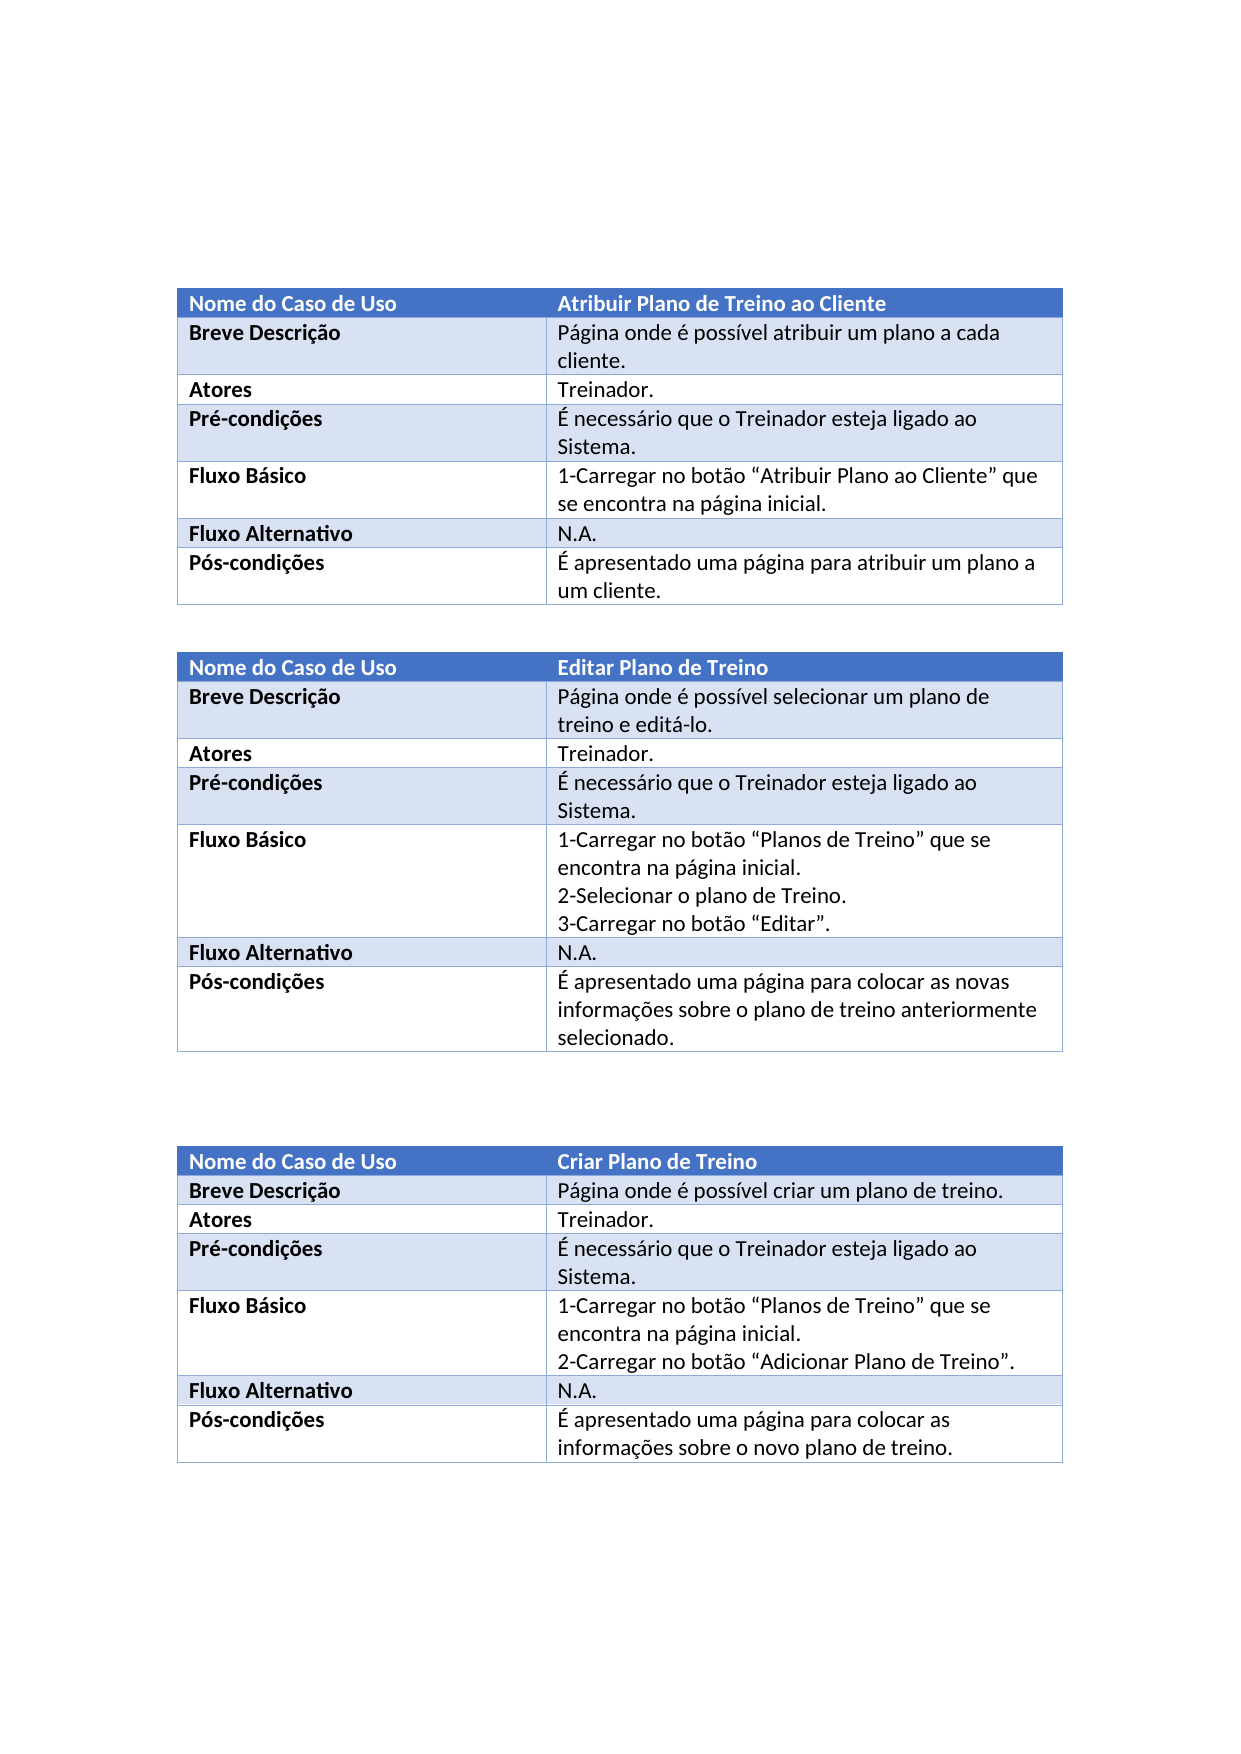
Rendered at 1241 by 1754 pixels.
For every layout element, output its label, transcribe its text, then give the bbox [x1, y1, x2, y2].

table_header Criar Plano de Treino [547, 1147, 1062, 1175]
table_cell Breve Descrição [178, 1176, 546, 1204]
table_cell 1-Carregar no botão “Planos de Treino” que se encontra na página inicial. 2-Carregar no botão “Adicionar Plano de Treino”. [547, 1291, 1062, 1375]
table_cell Atores [178, 1205, 546, 1233]
table_cell Pré-condições [178, 405, 546, 461]
table_cell N.A. [547, 519, 1062, 547]
table_cell N.A. [547, 1376, 1062, 1404]
table_cell É apresentado uma página para colocar as novas informações sobre o plano de treino anteriormente selecionado. [547, 967, 1062, 1051]
table_cell Página onde é possível selecionar um plano de treino e editá-lo. [547, 682, 1062, 738]
table_cell Pós-condições [178, 1406, 546, 1462]
table_cell Breve Descrição [178, 318, 546, 374]
table_cell Página onde é possível criar um plano de treino. [547, 1176, 1062, 1204]
table_cell Fluxo Básico [178, 825, 546, 937]
table_cell Fluxo Alternativo [178, 1376, 546, 1404]
table_header Nome do Caso de Uso [178, 653, 546, 681]
table_cell Pós-condições [178, 967, 546, 1051]
table_header Nome do Caso de Uso [178, 1147, 546, 1175]
table_cell Fluxo Básico [178, 1291, 546, 1375]
table_header Editar Plano de Treino [547, 653, 1062, 681]
table_cell É necessário que o Treinador esteja ligado ao Sistema. [547, 1234, 1062, 1290]
table_cell Atores [178, 375, 546, 403]
table_cell Fluxo Alternativo [178, 519, 546, 547]
table_cell Treinador. [547, 739, 1062, 767]
table_cell Treinador. [547, 1205, 1062, 1233]
table_cell Treinador. [547, 375, 1062, 403]
table_cell É necessário que o Treinador esteja ligado ao Sistema. [547, 405, 1062, 461]
table_cell 1-Carregar no botão “Atribuir Plano ao Cliente” que se encontra na página inicial. [547, 462, 1062, 518]
table_cell É apresentado uma página para atribuir um plano a um cliente. [547, 548, 1062, 604]
table_cell N.A. [547, 938, 1062, 966]
table_cell Pré-condições [178, 1234, 546, 1290]
table_cell Breve Descrição [178, 682, 546, 738]
table_cell Fluxo Básico [178, 462, 546, 518]
table_cell É apresentado uma página para colocar as informações sobre o novo plano de treino. [547, 1406, 1062, 1462]
table_cell Atores [178, 739, 546, 767]
table_cell É necessário que o Treinador esteja ligado ao Sistema. [547, 768, 1062, 824]
table_header Nome do Caso de Uso [178, 289, 546, 317]
table_cell Pós-condições [178, 548, 546, 604]
table_cell Pré-condições [178, 768, 546, 824]
table_cell Página onde é possível atribuir um plano a cada cliente. [547, 318, 1062, 374]
table_header Atribuir Plano de Treino ao Cliente [547, 289, 1062, 317]
table_cell 1-Carregar no botão “Planos de Treino” que se encontra na página inicial. 2-Selecionar o plano de Treino. 3-Carregar no botão “Editar”. [547, 825, 1062, 937]
table_cell Fluxo Alternativo [178, 938, 546, 966]
